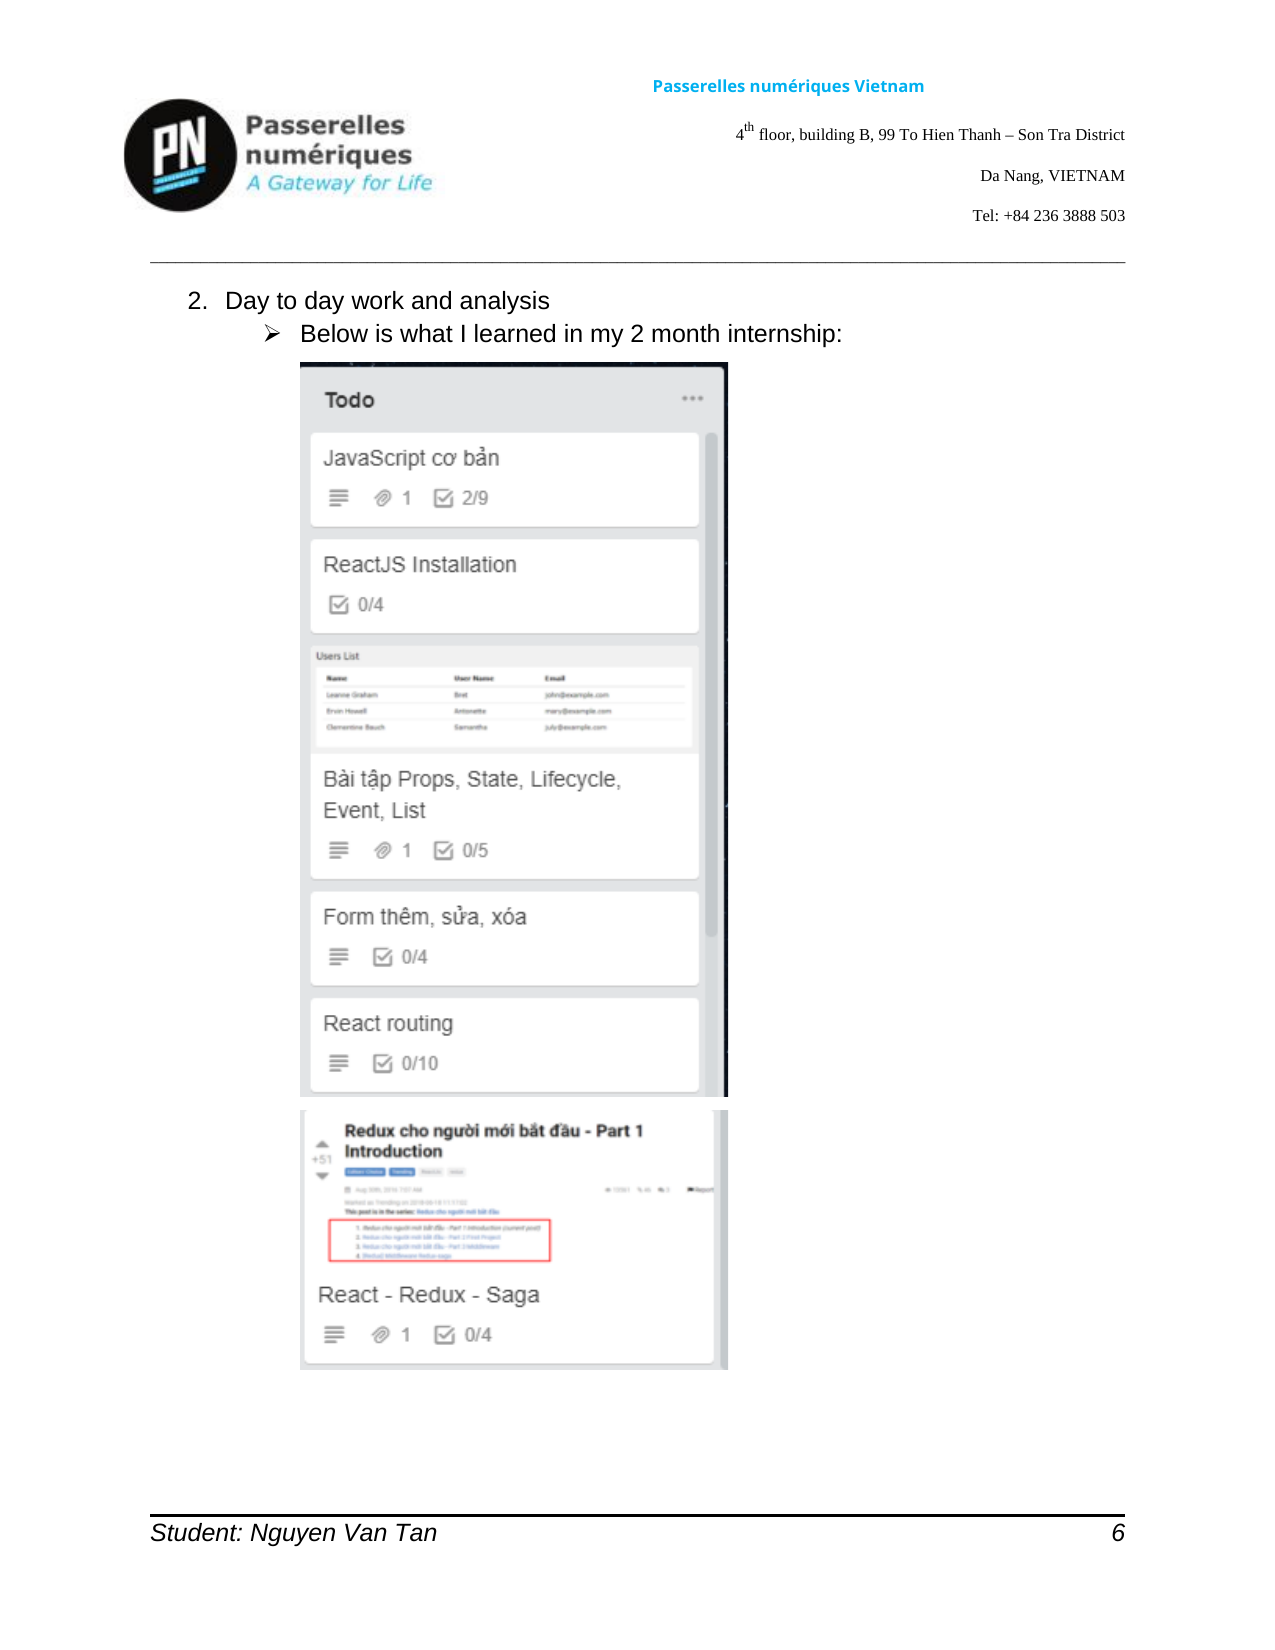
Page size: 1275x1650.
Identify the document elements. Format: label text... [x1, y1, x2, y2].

picture [123, 98, 446, 213]
list Below is what I learned in my 2 month internship: [262, 319, 1125, 348]
picture [300, 362, 729, 1097]
subtitle Day to day work and analysis [187, 286, 1125, 314]
picture [300, 1110, 729, 1370]
